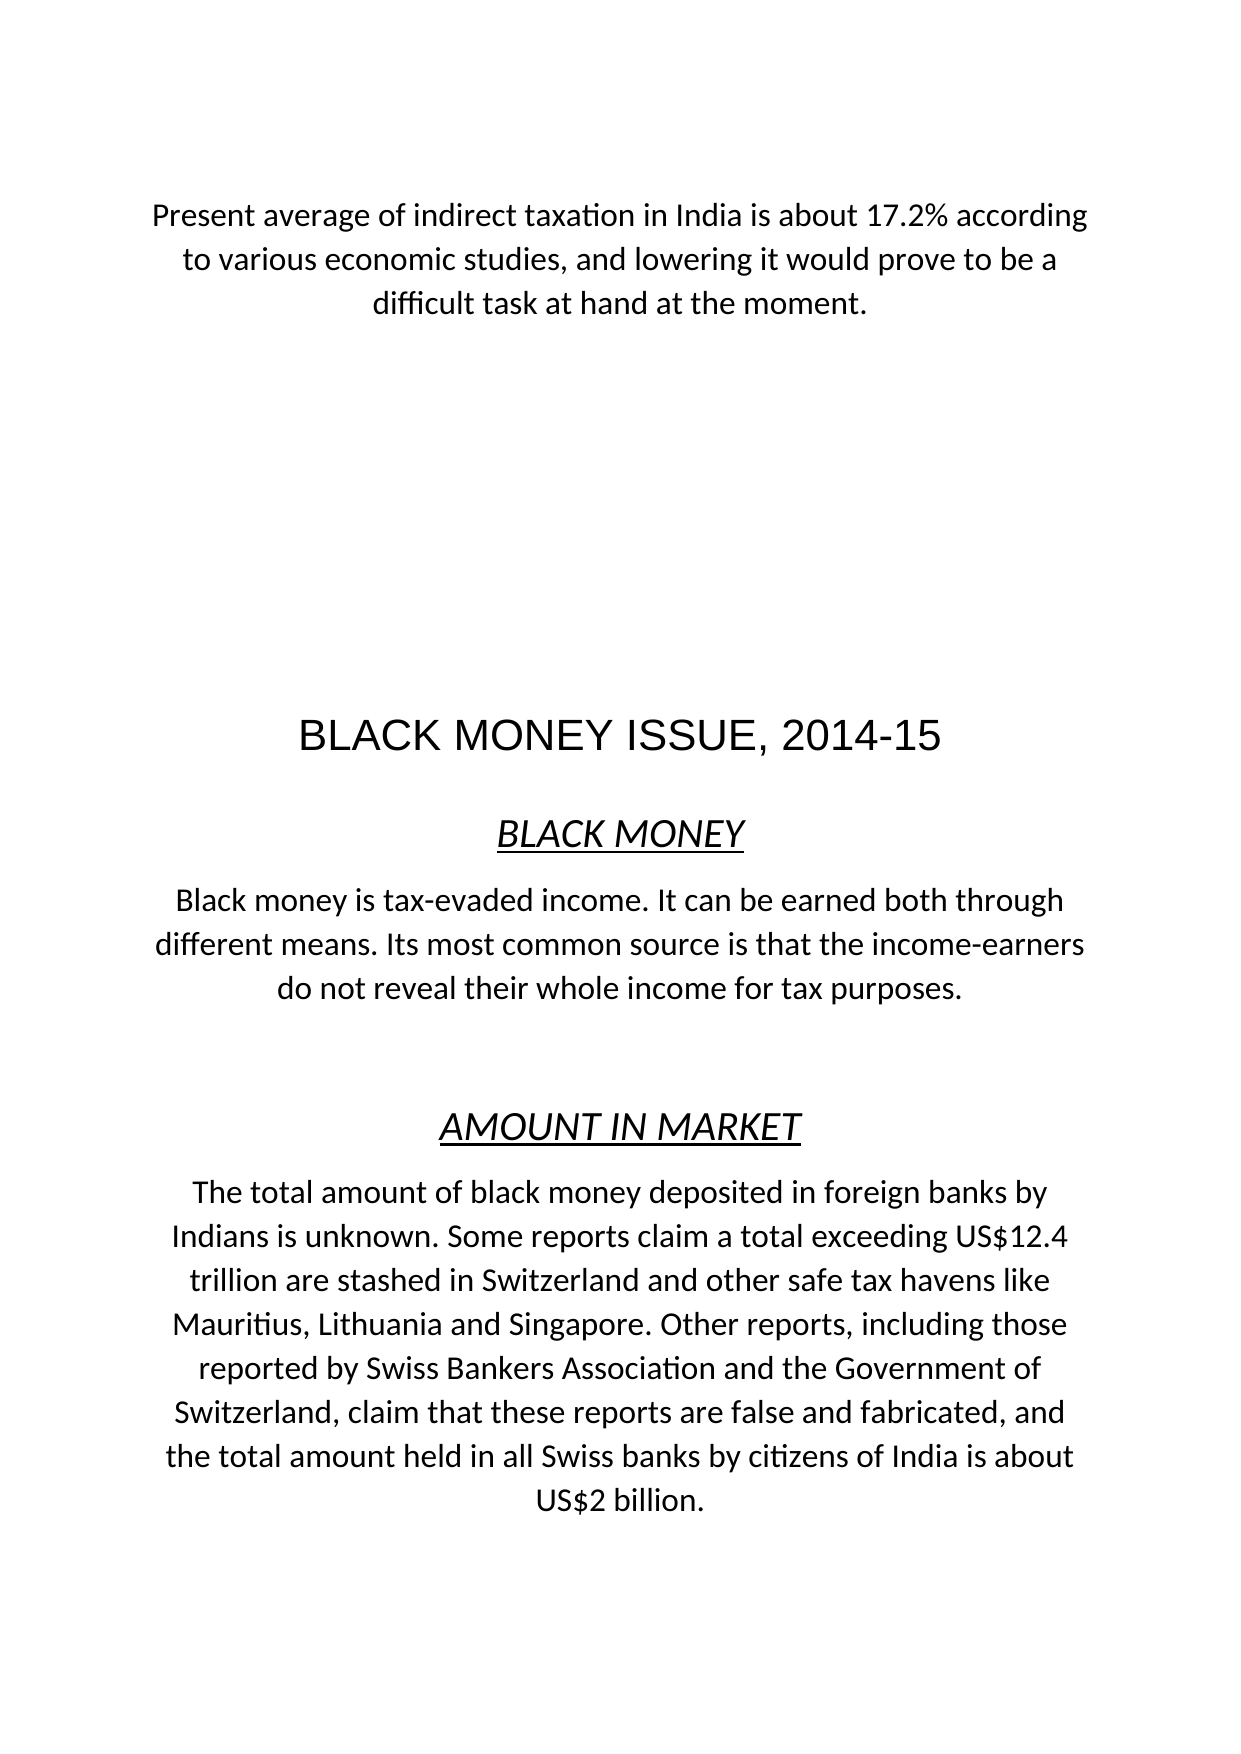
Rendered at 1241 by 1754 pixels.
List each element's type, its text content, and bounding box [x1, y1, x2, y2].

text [150, 150, 1090, 858]
text Black money is tax-evaded income. It can be earned both through different means. Its most common source is that the income-earners do not reveal their whole income for tax purposes. AMOUNT IN MARKET [150, 879, 1090, 1151]
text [150, 1171, 1090, 1564]
